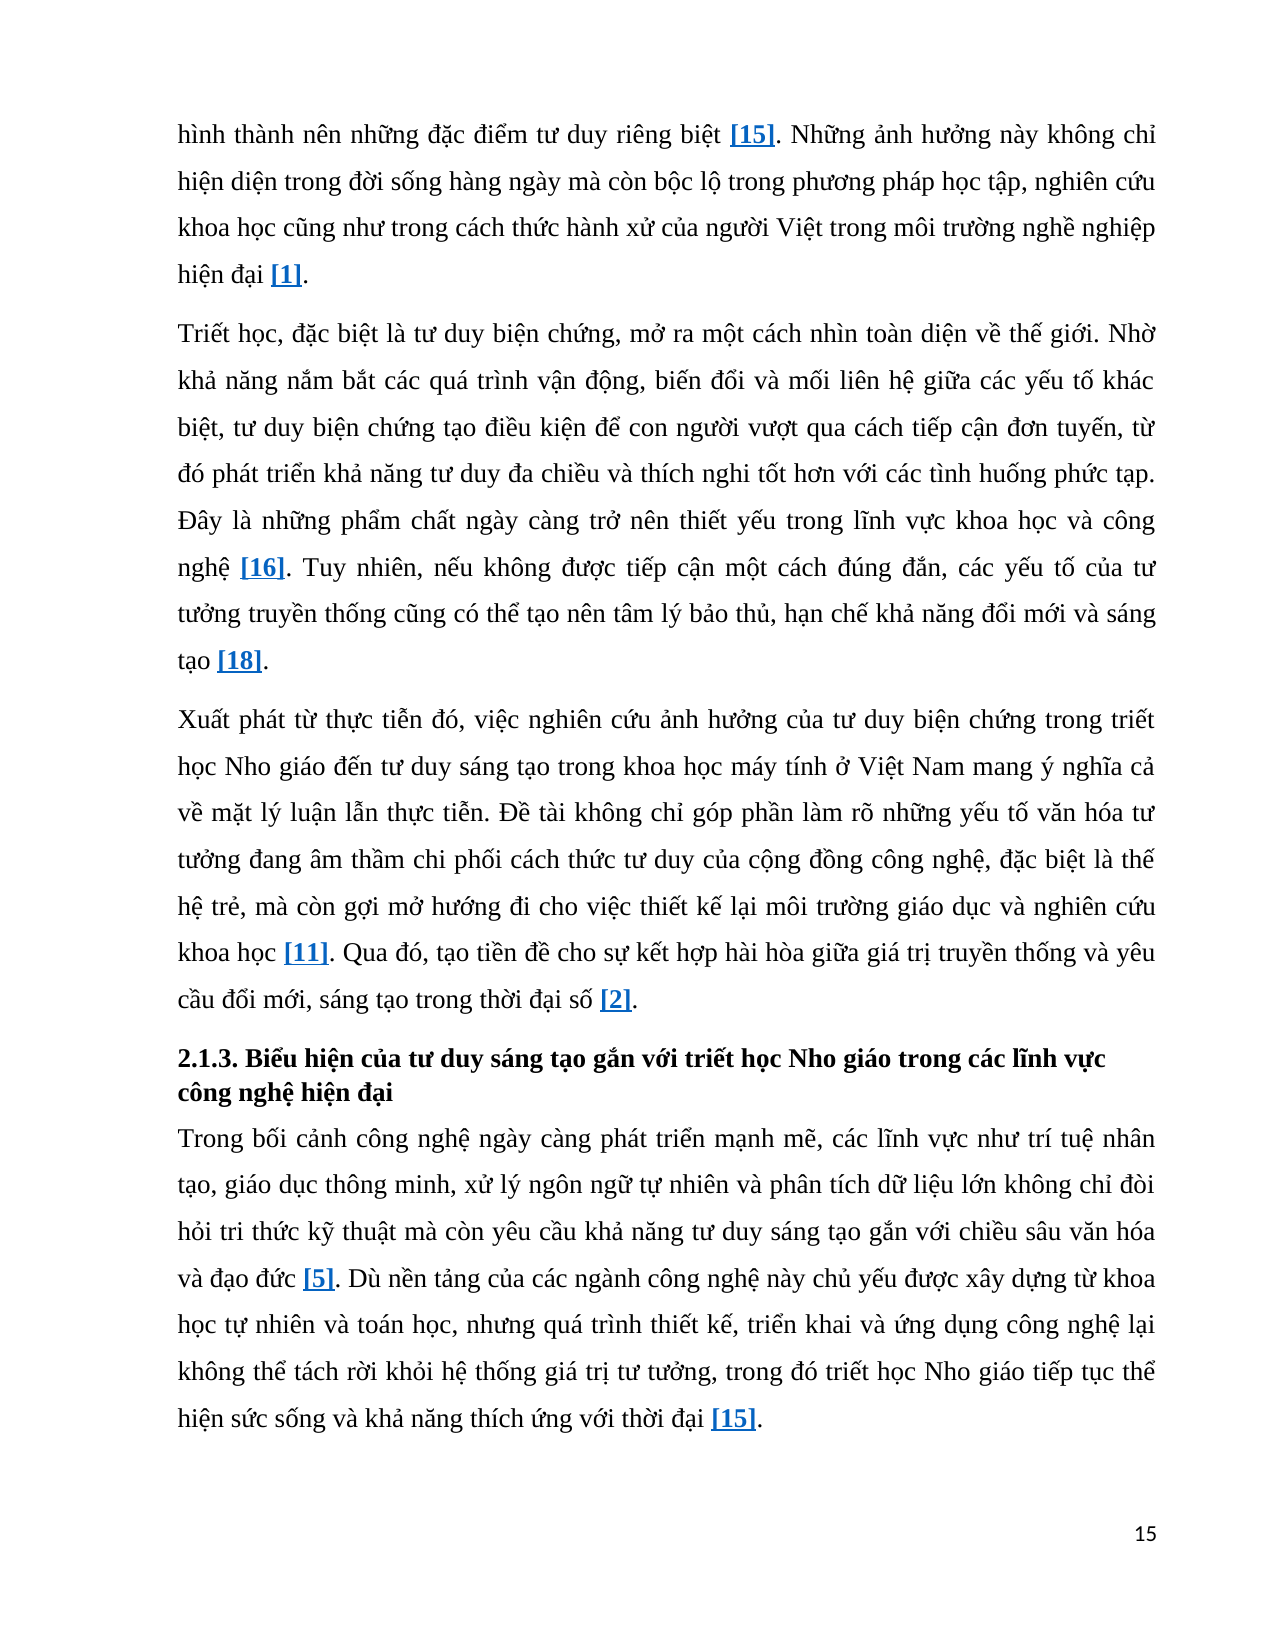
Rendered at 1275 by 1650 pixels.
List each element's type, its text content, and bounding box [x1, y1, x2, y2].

text Triết học, đặc biệt là tư duy biện chứng, mở ra một cách nhìn toàn diện về thế giới. Nhờ khả năng nắm bắt các quá trình vận động, biến đổi và mối liên hệ giữa các yếu tố khác biệt, tư duy biện chứng tạo điều kiện để con người vượt qua cách tiếp cận đơn tuyến, từ đó phát triển khả năng tư duy đa chiều và thích nghi tốt hơn với các tình huống phức tạp. Đây là những phẩm chất ngày càng trở nên thiết yếu trong lĩnh vực khoa học và công nghệ [16]. Tuy nhiên, nếu không được tiếp cận một cách đúng đắn, các yếu tố của tư tưởng truyền thống cũng có thể tạo nên tâm lý bảo thủ, hạn chế khả năng đổi mới và sáng tạo [18]. [177, 317, 1157, 675]
subtitle 2.1.3. Biểu hiện của tư duy sáng tạo gắn với triết học Nho giáo trong các lĩnh vực công nghệ hiện đại [177, 1042, 1157, 1107]
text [177, 118, 1157, 289]
text Xuất phát từ thực tiễn đó, việc nghiên cứu ảnh hưởng của tư duy biện chứng trong triết học Nho giáo đến tư duy sáng tạo trong khoa học máy tính ở Việt Nam mang ý nghĩa cả về mặt lý luận lẫn thực tiễn. Đề tài không chỉ góp phần làm rõ những yếu tố văn hóa tư tưởng đang âm thầm chi phối cách thức tư duy của cộng đồng công nghệ, đặc biệt là thế hệ trẻ, mà còn gợi mở hướng đi cho việc thiết kế lại môi trường giáo dục và nghiên cứu khoa học [11]. Qua đó, tạo tiền đề cho sự kết hợp hài hòa giữa giá trị truyền thống và yêu cầu đổi mới, sáng tạo trong thời đại số [2]. [177, 703, 1157, 1014]
text Trong bối cảnh công nghệ ngày càng phát triển mạnh mẽ, các lĩnh vực như trí tuệ nhân tạo, giáo dục thông minh, xử lý ngôn ngữ tự nhiên và phân tích dữ liệu lớn không chỉ đòi hỏi tri thức kỹ thuật mà còn yêu cầu khả năng tư duy sáng tạo gắn với chiều sâu văn hóa và đạo đức [5]. Dù nền tảng của các ngành công nghệ này chủ yếu được xây dựng từ khoa học tự nhiên và toán học, nhưng quá trình thiết kế, triển khai và ứng dụng công nghệ lại không thể tách rời khỏi hệ thống giá trị tư tưởng, trong đó triết học Nho giáo tiếp tục thể hiện sức sống và khả năng thích ứng với thời đại [15]. [177, 1122, 1157, 1433]
